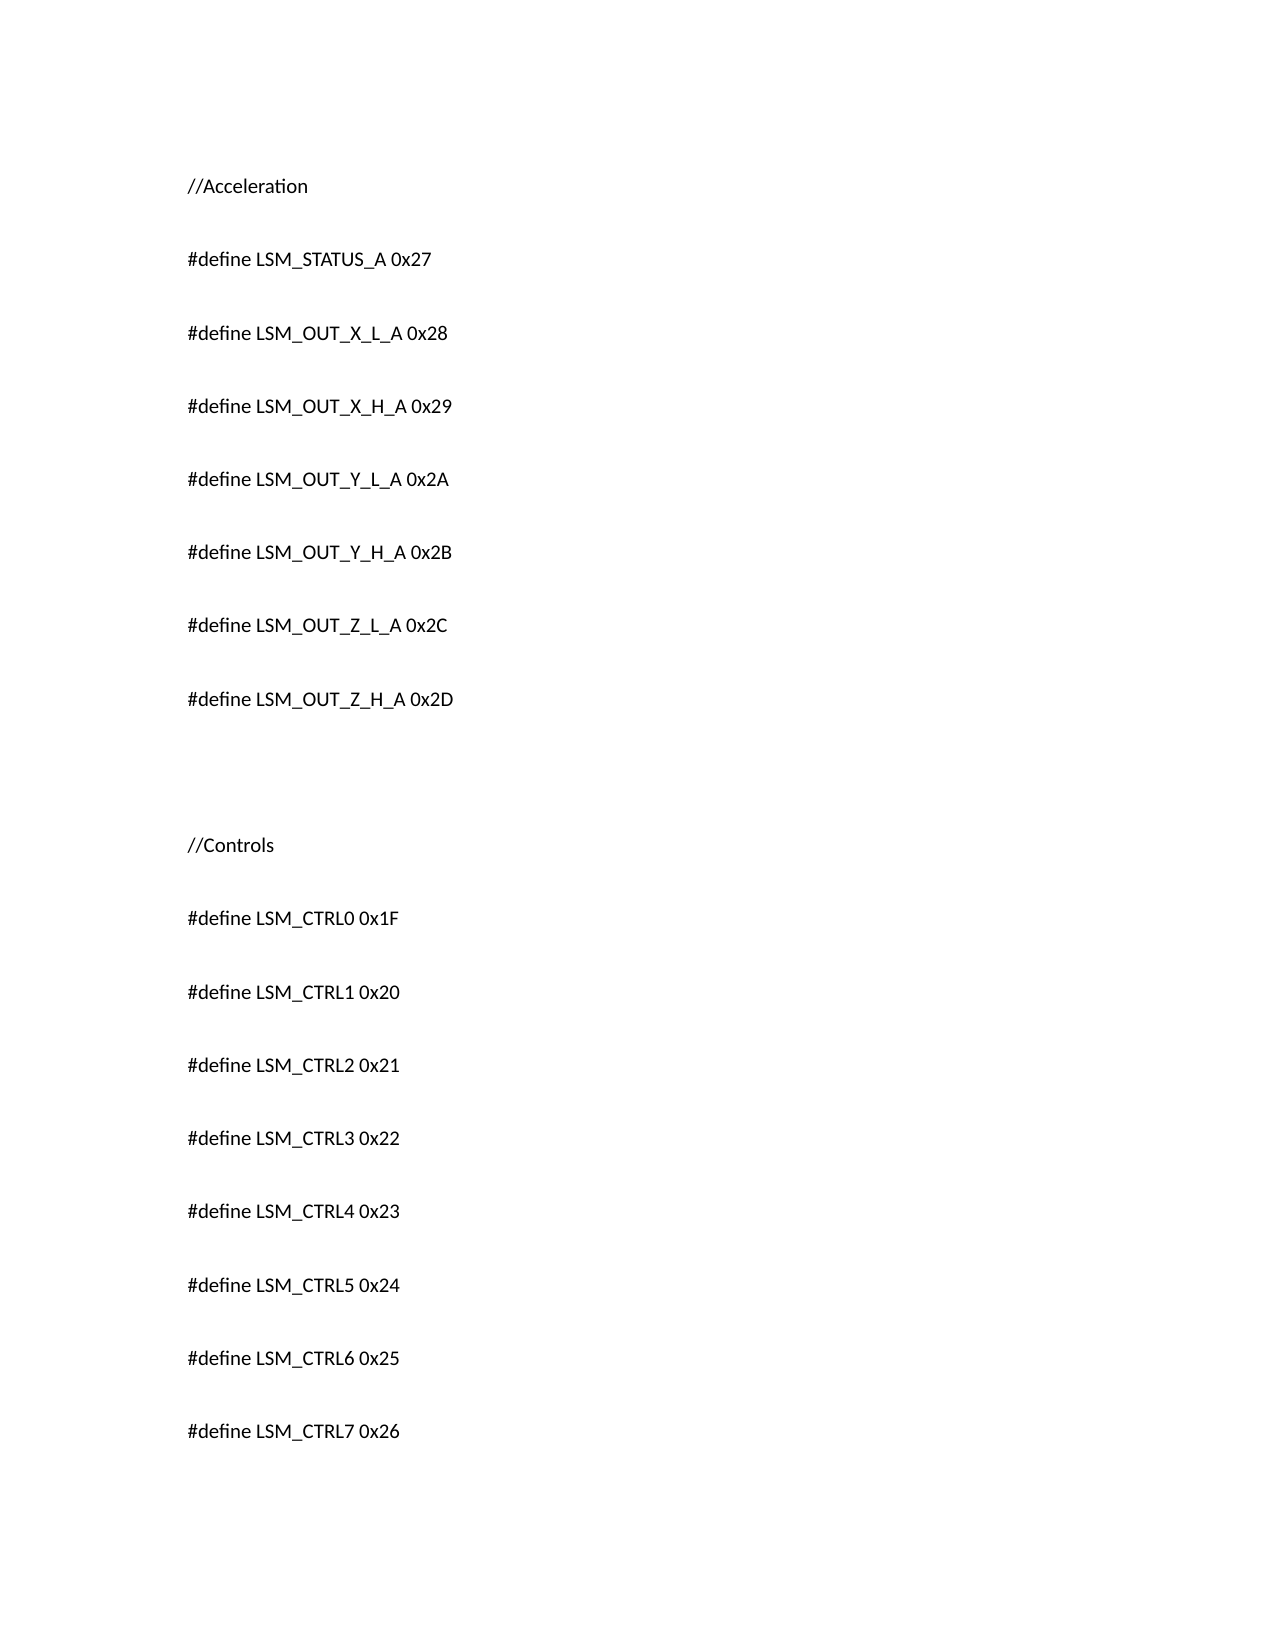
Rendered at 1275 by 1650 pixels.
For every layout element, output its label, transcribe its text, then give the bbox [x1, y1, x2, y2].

text #define LSM_OUT_Y_L_A 0x2A [187, 457, 1087, 501]
text //Acceleration [187, 164, 1087, 208]
text #define LSM_OUT_X_L_A 0x28 [187, 311, 1087, 354]
text #define LSM_CTRL3 0x22 [187, 1116, 1087, 1160]
text #define LSM_OUT_Y_H_A 0x2B [187, 530, 1087, 574]
text #define LSM_OUT_Z_H_A 0x2D [187, 677, 1087, 721]
text //Controls [187, 823, 1087, 867]
text #define LSM_CTRL5 0x24 [187, 1262, 1087, 1307]
text #define LSM_CTRL0 0x1F [187, 896, 1087, 940]
text #define LSM_CTRL4 0x23 [187, 1189, 1087, 1233]
text #define LSM_CTRL1 0x20 [187, 969, 1087, 1014]
text #define LSM_STATUS_A 0x27 [187, 237, 1087, 281]
text #define LSM_CTRL2 0x21 [187, 1043, 1087, 1087]
text #define LSM_CTRL7 0x26 [187, 1409, 1087, 1453]
text #define LSM_CTRL6 0x25 [187, 1336, 1087, 1380]
text #define LSM_OUT_X_H_A 0x29 [187, 384, 1087, 428]
text #define LSM_OUT_Z_L_A 0x2C [187, 603, 1087, 647]
